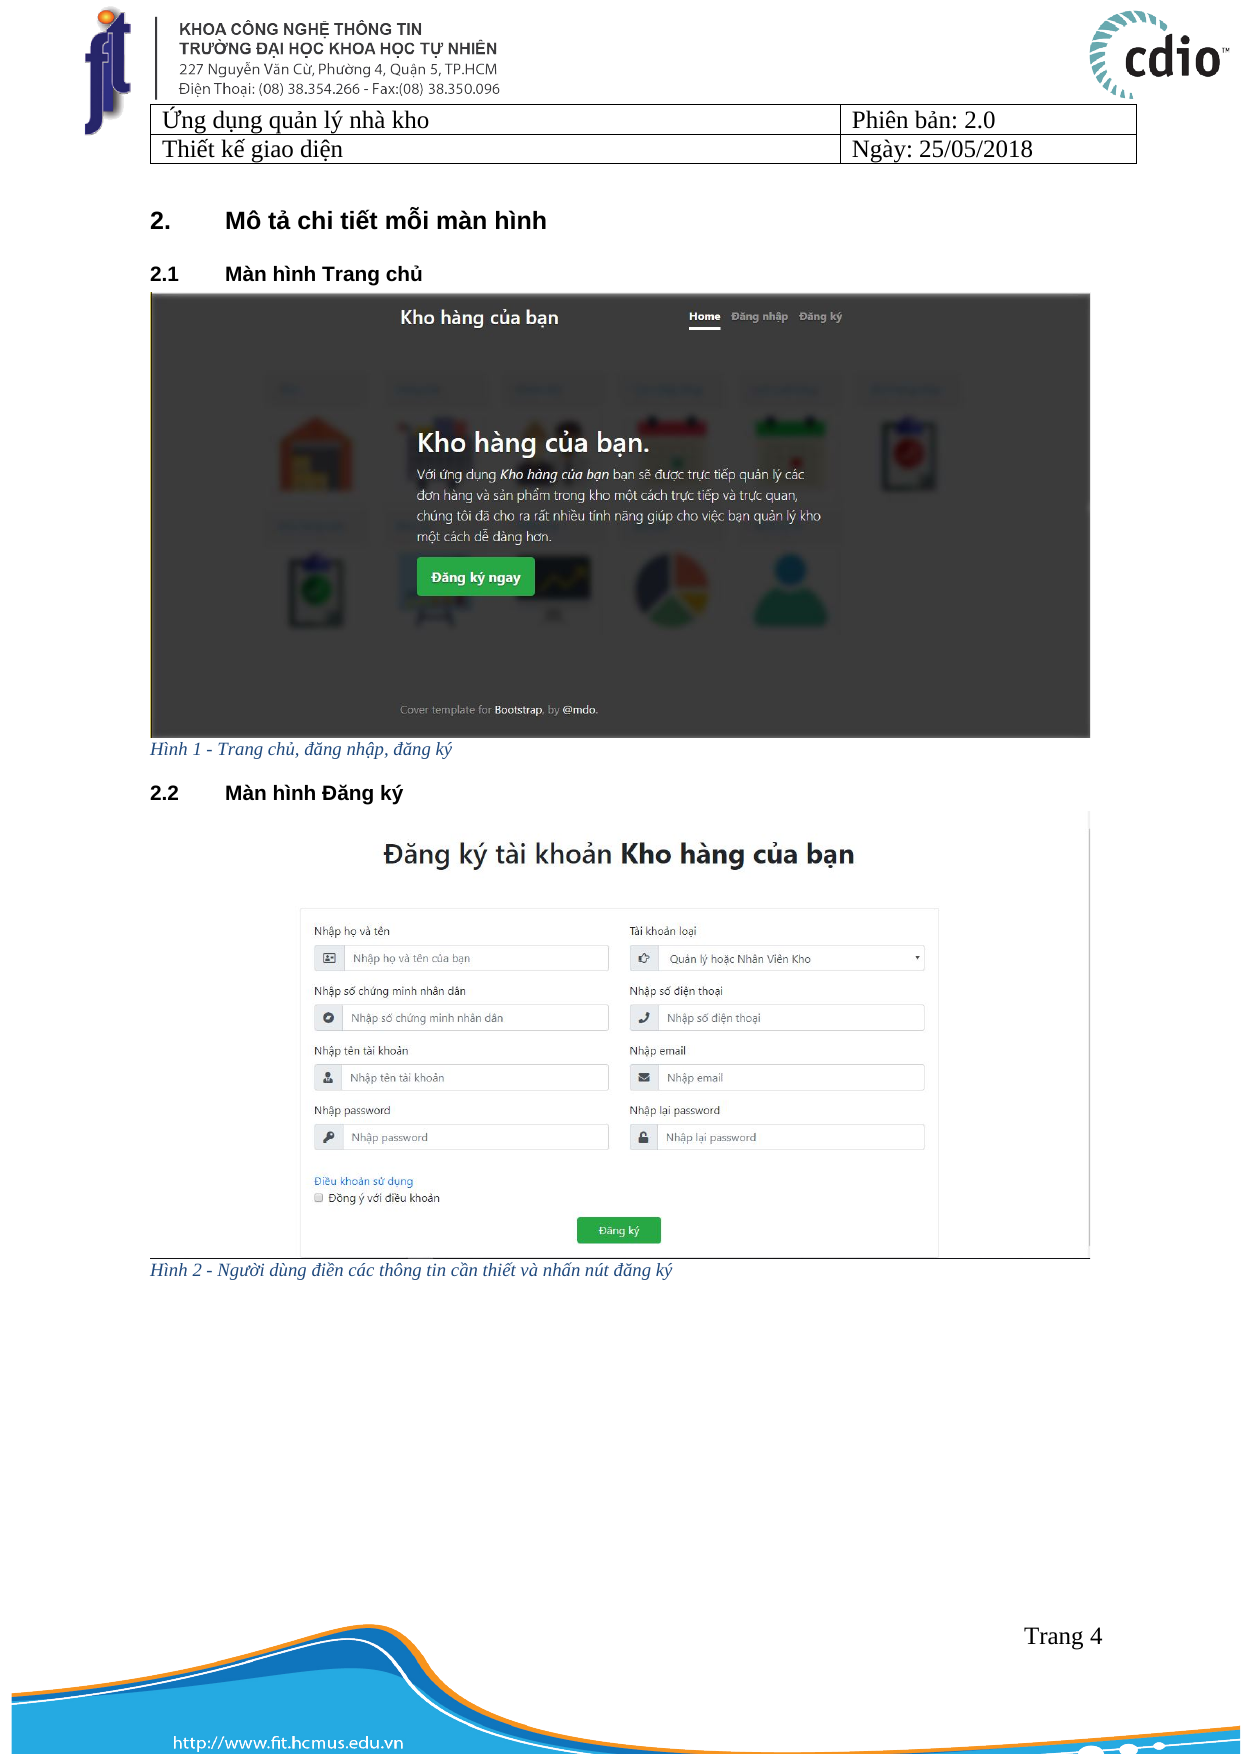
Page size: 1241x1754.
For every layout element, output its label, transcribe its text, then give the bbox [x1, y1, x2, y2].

picture [11, 1621, 1241, 1754]
subtitle Màn hình Đăng ký [150, 780, 1090, 805]
subtitle Mô tả chi tiết mỗi màn hình [150, 206, 1090, 234]
text Hình 1 - Trang chủ, đăng nhập, đăng ký [150, 738, 1090, 759]
picture [151, 105, 840, 134]
picture [841, 135, 1136, 159]
picture [151, 135, 840, 159]
picture [150, 292, 1091, 738]
picture [150, 811, 1091, 1259]
subtitle Màn hình Trang chủ [150, 261, 1090, 286]
text Hình 2 - Người dùng điền các thông tin cần thiết và nhấn nút đăng ký [150, 1259, 1090, 1281]
picture [61, 0, 1241, 159]
picture [841, 105, 1136, 134]
